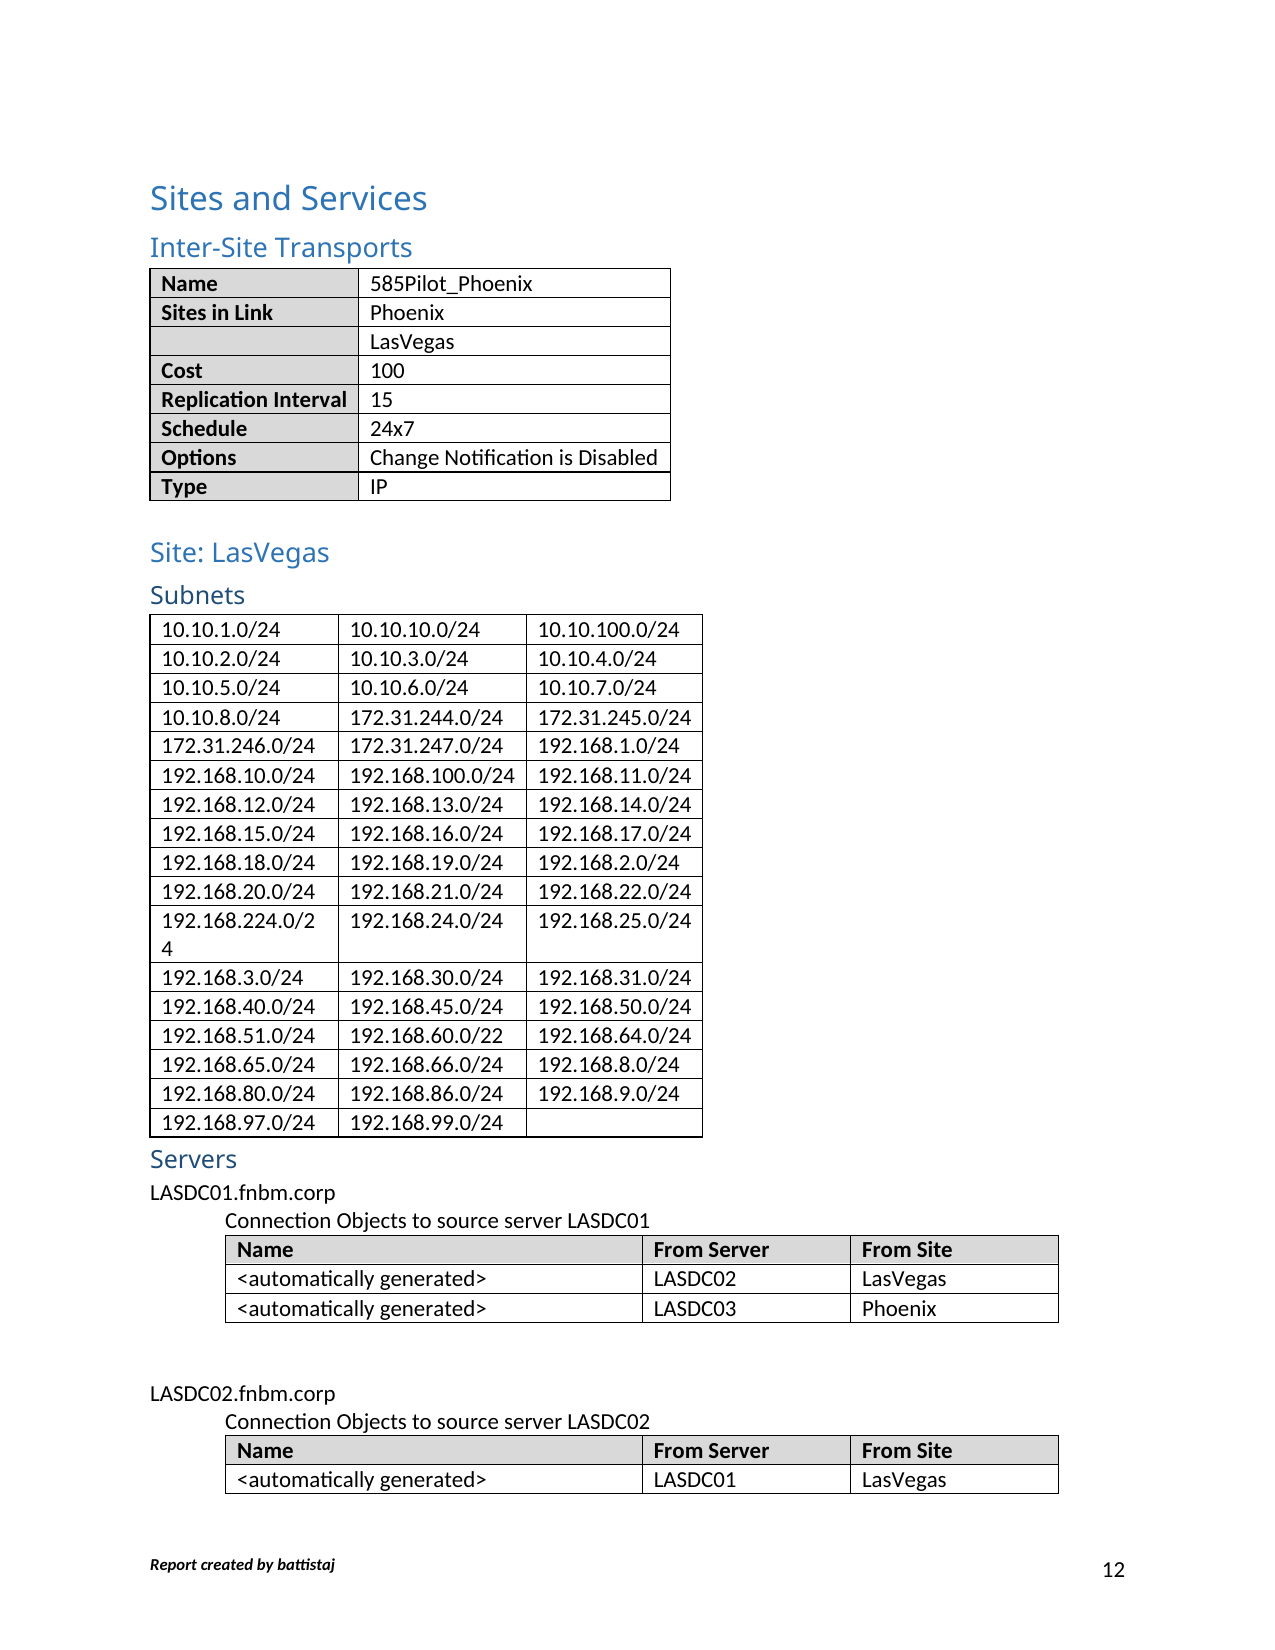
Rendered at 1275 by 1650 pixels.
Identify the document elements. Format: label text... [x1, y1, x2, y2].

table_cell 192.168.16.0/24 [339, 819, 526, 847]
table_header From Site [851, 1236, 1058, 1263]
table_cell 192.168.10.0/24 [151, 761, 338, 789]
table_cell 192.168.17.0/24 [527, 819, 702, 847]
table_cell 192.168.80.0/24 [151, 1079, 338, 1107]
table_cell 192.168.60.0/22 [339, 1021, 526, 1049]
table_cell 172.31.247.0/24 [339, 732, 526, 760]
text Connection Objects to source server LASDC01 [150, 1206, 1125, 1234]
text Connection Objects to source server LASDC02 [150, 1407, 1125, 1435]
table_header 10.10.1.0/24 [151, 615, 338, 643]
table_cell 192.168.66.0/24 [339, 1050, 526, 1078]
table_cell LasVegas [851, 1265, 1058, 1293]
table_cell 192.168.25.0/24 [527, 906, 702, 962]
table_header From Server [643, 1236, 850, 1263]
table_cell <automatically generated> [226, 1265, 642, 1293]
table_cell 15 [359, 385, 670, 413]
table_header From Site [851, 1436, 1058, 1464]
text LASDC01.fnbm.corp [150, 1178, 1125, 1206]
table_cell LASDC01 [643, 1465, 850, 1493]
table_cell LASDC02 [643, 1265, 850, 1293]
table_cell [527, 1109, 702, 1136]
table_header 10.10.10.0/24 [339, 615, 526, 643]
table_cell 24x7 [359, 414, 670, 442]
table_cell Schedule [151, 414, 358, 442]
subtitle Inter-Site Transports [150, 228, 1125, 265]
table_cell 10.10.2.0/24 [151, 645, 338, 672]
table_cell 192.168.100.0/24 [339, 761, 526, 789]
table_cell <automatically generated> [226, 1465, 642, 1493]
table_cell LASDC03 [643, 1294, 850, 1322]
table_cell 192.168.64.0/24 [527, 1021, 702, 1049]
table_cell 192.168.30.0/24 [339, 963, 526, 991]
table_cell 192.168.86.0/24 [339, 1079, 526, 1107]
table_cell 192.168.3.0/24 [151, 963, 338, 991]
table_cell LasVegas [359, 327, 670, 355]
table_cell LasVegas [851, 1465, 1058, 1493]
table_cell <automatically generated> [226, 1294, 642, 1322]
table_cell 192.168.20.0/24 [151, 877, 338, 905]
table_cell 192.168.97.0/24 [151, 1109, 338, 1136]
table_header Name [151, 269, 358, 297]
table_cell 192.168.50.0/24 [527, 992, 702, 1020]
table_cell 192.168.99.0/24 [339, 1109, 526, 1136]
table_cell 192.168.13.0/24 [339, 790, 526, 818]
table_cell 192.168.11.0/24 [527, 761, 702, 789]
table_cell Sites in Link [151, 298, 358, 326]
table_cell Cost [151, 356, 358, 384]
table_cell 192.168.9.0/24 [527, 1079, 702, 1107]
table_cell Phoenix [851, 1294, 1058, 1322]
table_cell 192.168.2.0/24 [527, 848, 702, 876]
table_cell 192.168.14.0/24 [527, 790, 702, 818]
table_cell 192.168.65.0/24 [151, 1050, 338, 1078]
table_cell 100 [359, 356, 670, 384]
table_cell 10.10.3.0/24 [339, 645, 526, 672]
table_cell Replication Interval [151, 385, 358, 413]
table_cell 192.168.18.0/24 [151, 848, 338, 876]
subtitle Site: LasVegas [150, 534, 1125, 571]
table_cell 10.10.7.0/24 [527, 674, 702, 702]
table_cell 172.31.246.0/24 [151, 732, 338, 760]
table_cell 192.168.22.0/24 [527, 877, 702, 905]
table_cell 192.168.24.0/24 [339, 906, 526, 962]
table_cell Phoenix [359, 298, 670, 326]
table_header Name [226, 1436, 642, 1464]
table_cell IP [359, 473, 670, 500]
table_cell Change Notification is Disabled [359, 443, 670, 471]
table_cell 192.168.51.0/24 [151, 1021, 338, 1049]
text LASDC02.fnbm.corp [150, 1379, 1125, 1407]
table_cell 192.168.12.0/24 [151, 790, 338, 818]
table_cell Type [151, 473, 358, 500]
table_cell 172.31.244.0/24 [339, 703, 526, 731]
table_cell 10.10.5.0/24 [151, 674, 338, 702]
table_header 585Pilot_Phoenix [359, 269, 670, 297]
table_cell 172.31.245.0/24 [527, 703, 702, 731]
table_cell 192.168.19.0/24 [339, 848, 526, 876]
table_cell 192.168.1.0/24 [527, 732, 702, 760]
table_cell 192.168.45.0/24 [339, 992, 526, 1020]
table_cell 10.10.6.0/24 [339, 674, 526, 702]
table_cell 192.168.8.0/24 [527, 1050, 702, 1078]
subtitle Sites and Services [150, 175, 1125, 220]
table_header 10.10.100.0/24 [527, 615, 702, 643]
table_cell 192.168.40.0/24 [151, 992, 338, 1020]
table_cell 10.10.4.0/24 [527, 645, 702, 672]
table_header Name [226, 1236, 642, 1263]
table_cell 192.168.21.0/24 [339, 877, 526, 905]
table_cell 192.168.224.0/24 [151, 906, 338, 962]
table_cell [151, 327, 358, 355]
subtitle Servers [150, 1142, 1125, 1176]
table_cell 192.168.15.0/24 [151, 819, 338, 847]
table_cell Options [151, 443, 358, 471]
table_header From Server [643, 1436, 850, 1464]
table_cell 10.10.8.0/24 [151, 703, 338, 731]
table_cell 192.168.31.0/24 [527, 963, 702, 991]
subtitle Subnets [150, 578, 1125, 612]
